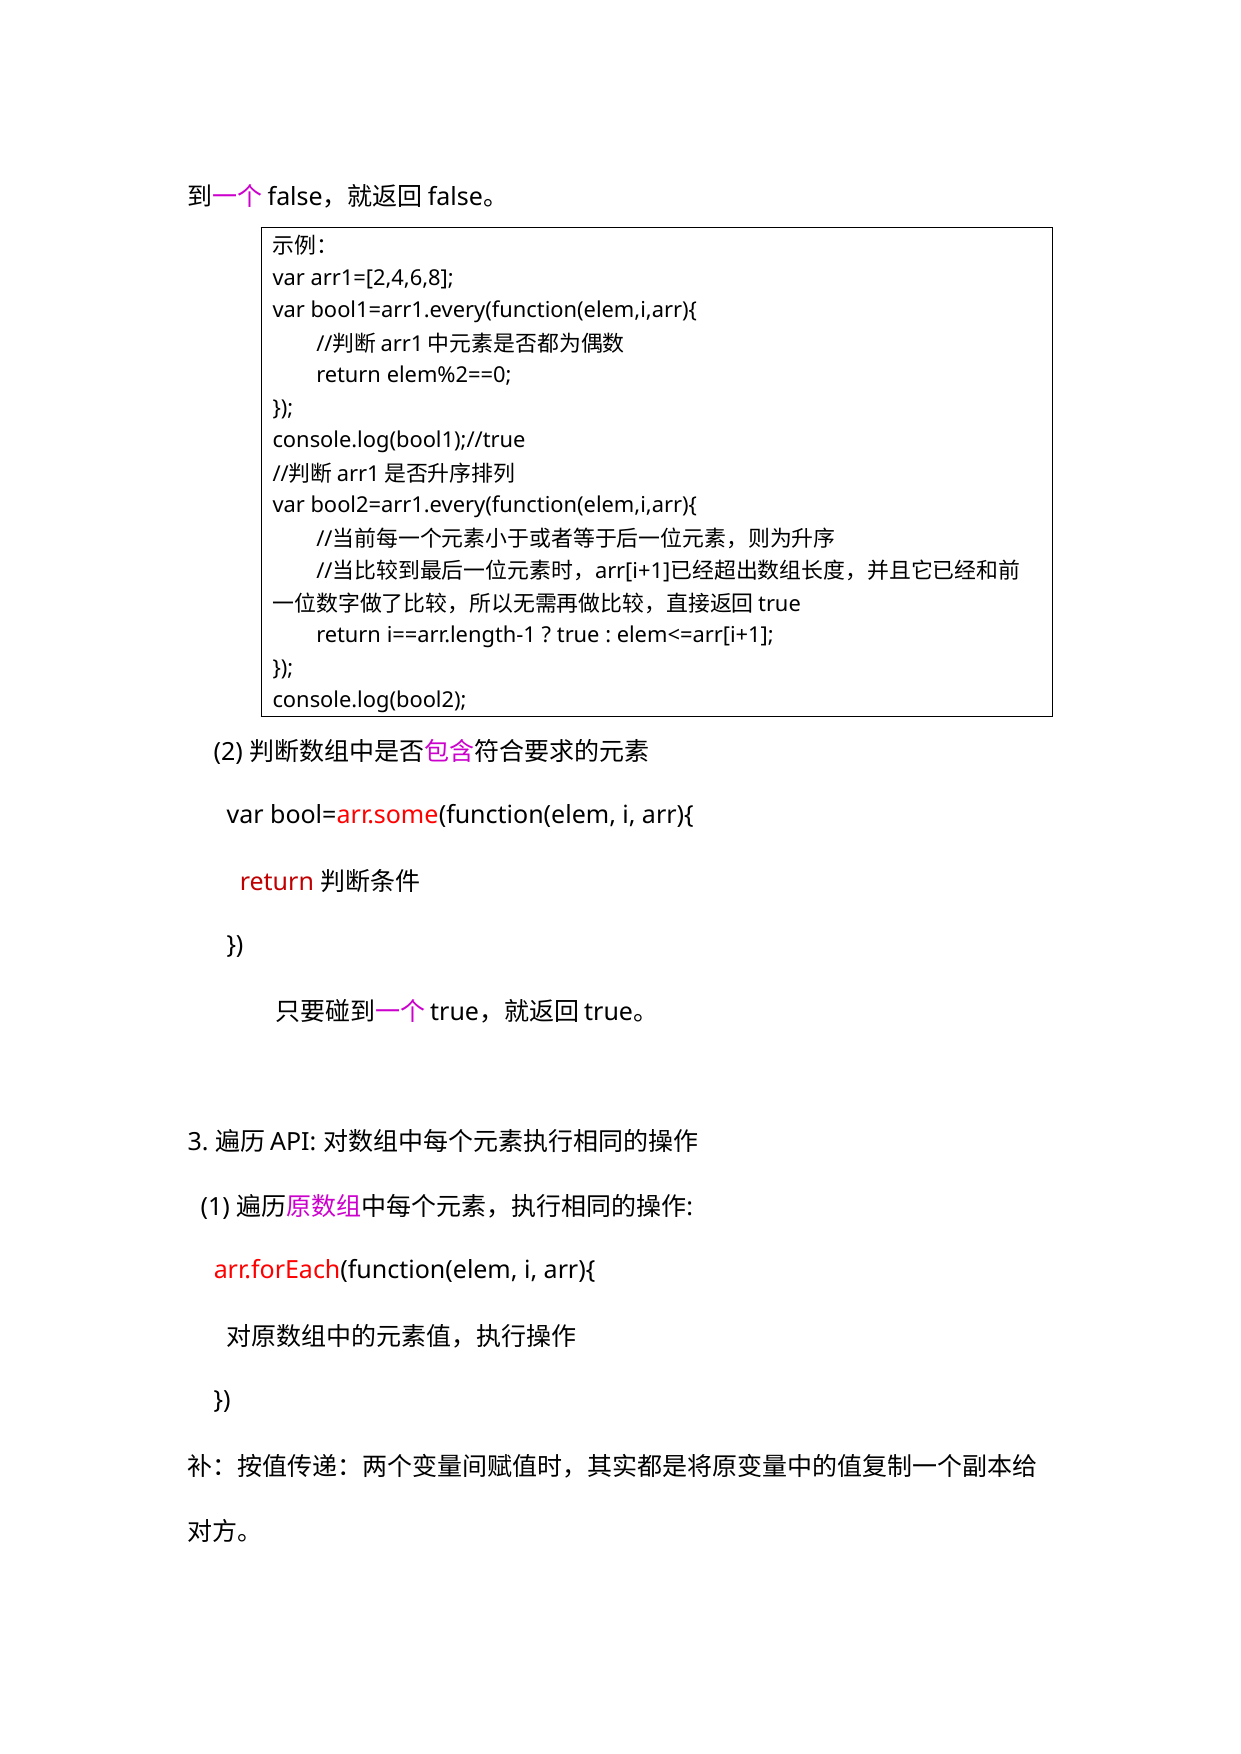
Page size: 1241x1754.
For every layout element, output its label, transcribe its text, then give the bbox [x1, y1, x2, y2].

text (2) 判断数组中是否包含符合要求的元素 [187, 717, 1053, 782]
text return 判断条件 [187, 847, 1053, 912]
text }) [187, 912, 1053, 977]
text 补：按值传递：两个变量间赋值时，其实都是将原变量中的值复制一个副本给对方。 [187, 1432, 1053, 1562]
text 3. 遍历API: 对数组中每个元素执行相同的操作 [187, 1107, 1053, 1172]
text 对原数组中的元素值，执行操作 [187, 1302, 1053, 1367]
text (1) 遍历原数组中每个元素，执行相同的操作: [187, 1172, 1053, 1237]
table_header 示例： var arr1=[2,4,6,8]; var bool1=arr1.every(function(elem,i,arr){ //判断arr1中元素是否都为偶数 return elem%2==0; }); console.log(bool1);//true //判断arr1是否升序排列 var bool2=arr1.every(function(elem,i,arr){ //当前每一个元素小于或者等于后一位元素，则为升序 //当比较到最后一位元素时，arr[i+1]已经超出数组长度，并且它已经和前一位数字做了比较，所以无需再做比较，直接返回true return i==arr.length-1 ? true : elem<=arr[i+1]; }); console.log(bool2); [262, 228, 1052, 716]
text var bool=arr.some(function(elem, i, arr){ [187, 782, 1053, 847]
text 只要碰到一个true，就返回true。 [187, 977, 1053, 1042]
text }) [187, 1367, 1053, 1432]
text arr.forEach(function(elem, i, arr){ [187, 1237, 1053, 1302]
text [187, 162, 1053, 227]
